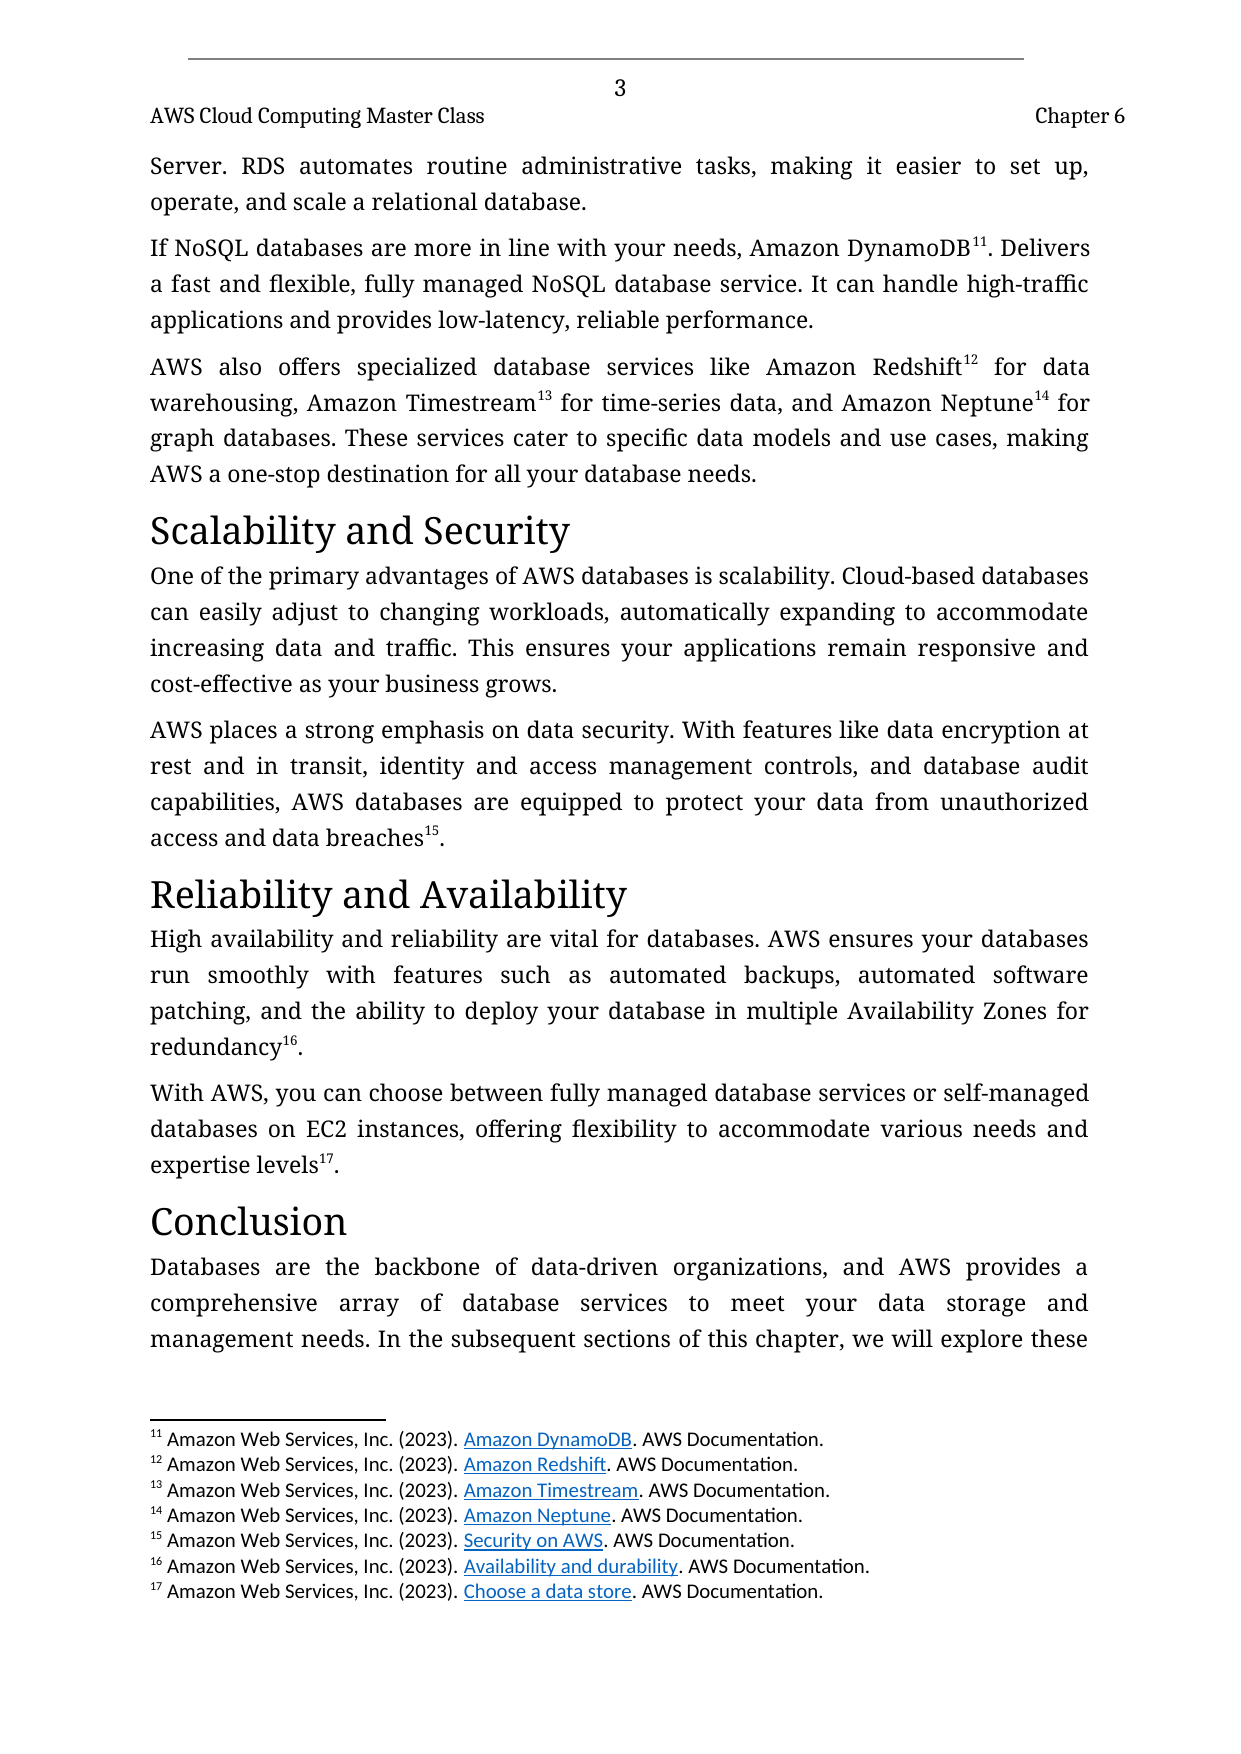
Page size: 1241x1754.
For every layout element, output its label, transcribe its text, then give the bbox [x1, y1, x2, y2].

text Scalability and Security [150, 505, 1090, 556]
text Reliability and Availability [150, 868, 1090, 919]
text High availability and reliability are vital for databases. AWS ensures your databases run smoothly with features such as automated backups, automated software patching, and the ability to deploy your database in multiple Availability Zones for redundancy. [150, 923, 1090, 1062]
text With AWS, you can choose between fully managed database services or self-managed databases on EC2 instances, offering flexibility to accommodate various needs and expertise levels. [150, 1077, 1090, 1181]
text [150, 1251, 1090, 1354]
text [150, 150, 1090, 217]
text One of the primary advantages of AWS databases is scalability. Cloud-based databases can easily adjust to changing workloads, automatically expanding to accommodate increasing data and traffic. This ensures your applications remain responsive and cost-effective as your business grows. [150, 560, 1090, 699]
text AWS also offers specialized database services like Amazon Redshift for data warehousing, Amazon Timestream for time-series data, and Amazon Neptune for graph databases. These services cater to specific data models and use cases, making AWS a one-stop destination for all your database needs. [150, 351, 1090, 489]
text If NoSQL databases are more in line with your needs, Amazon DynamoDB. Delivers a fast and flexible, fully managed NoSQL database service. It can handle high-traffic applications and provides low-latency, reliable performance. [150, 232, 1090, 335]
text Conclusion [150, 1196, 1090, 1247]
text AWS places a strong emphasis on data security. With features like data encryption at rest and in transit, identity and access management controls, and database audit capabilities, AWS databases are equipped to protect your data from unauthorized access and data breaches. [150, 714, 1090, 853]
